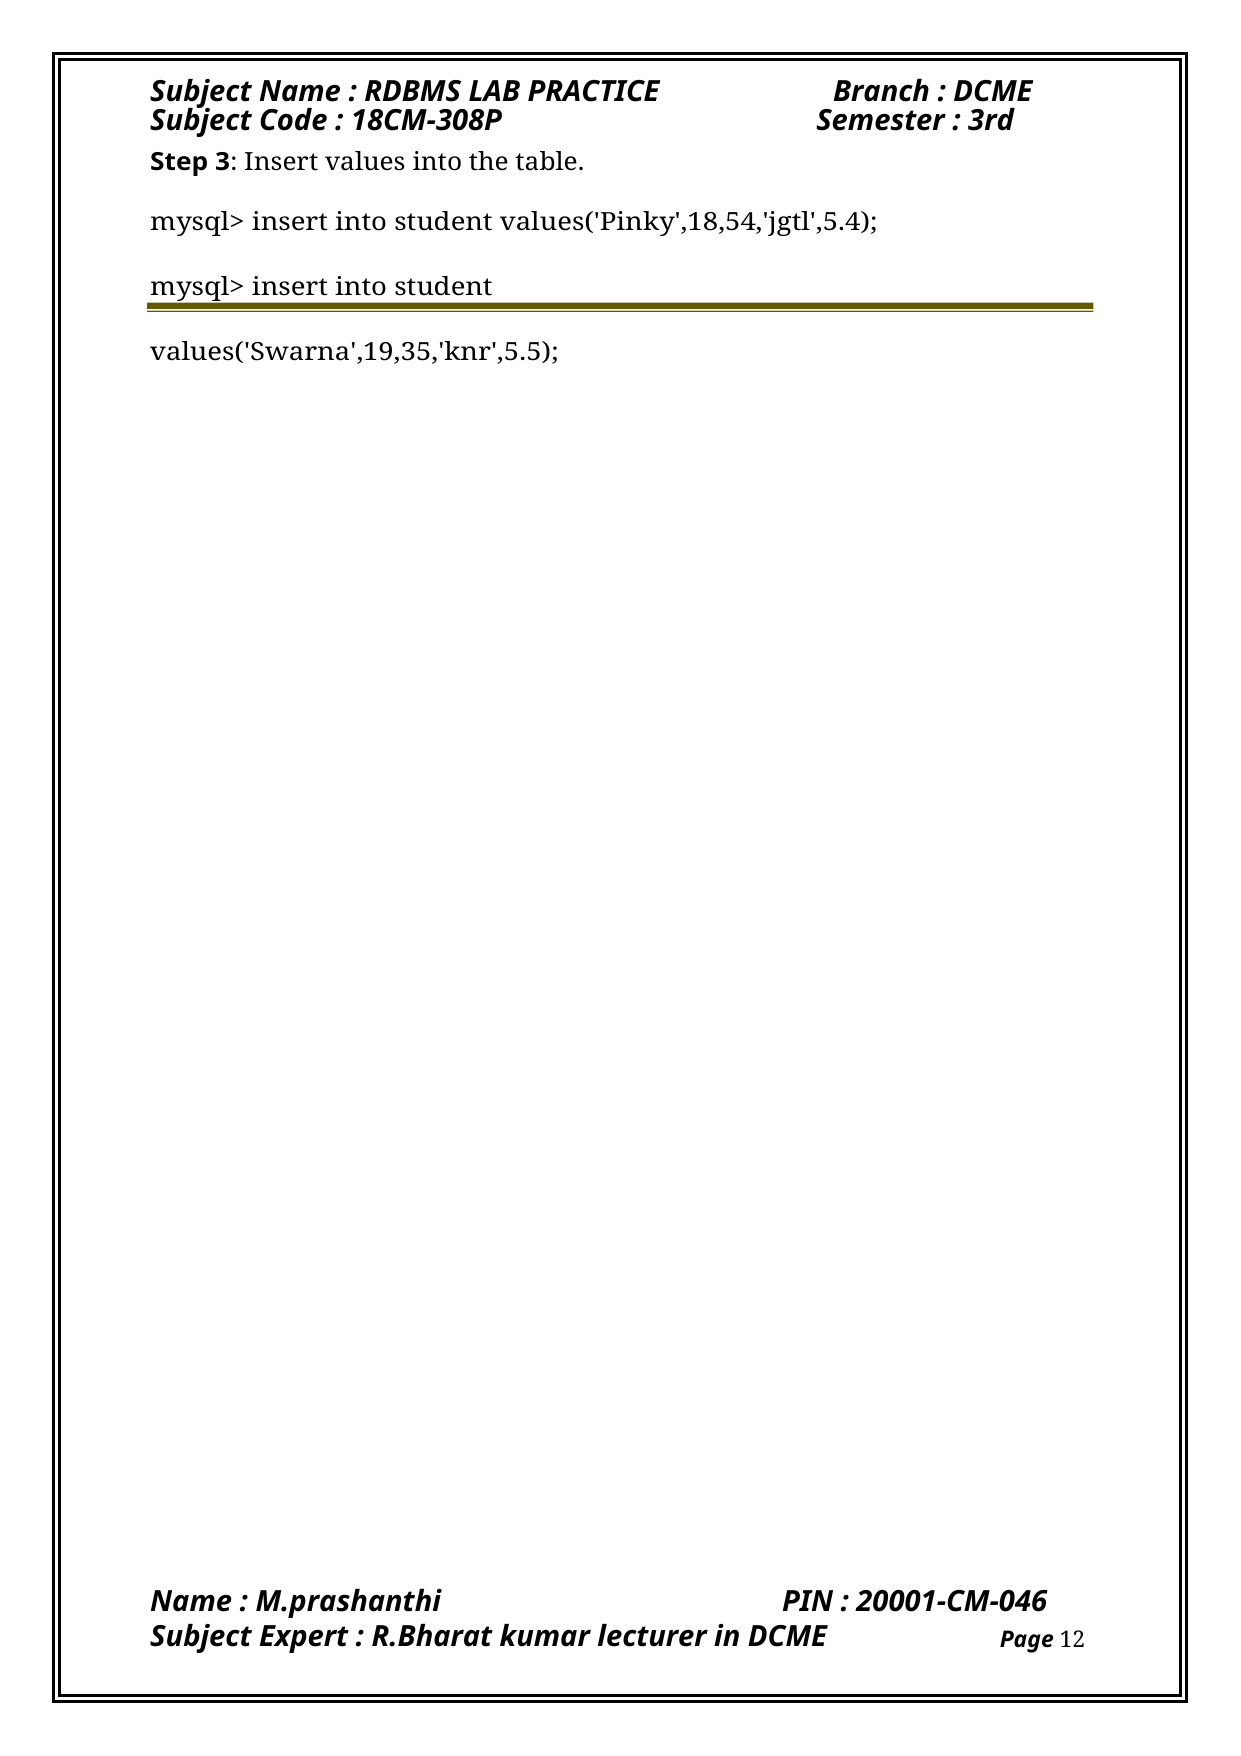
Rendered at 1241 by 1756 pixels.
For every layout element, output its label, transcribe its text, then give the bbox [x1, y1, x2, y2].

text mysql> insert into student values('Pinky',18,54,'jgtl',5.4); mysql> insert into student values('Swarna',19,35,'knr',5.5); [150, 203, 885, 368]
text Step 3: Insert values into the table. [150, 144, 1136, 178]
